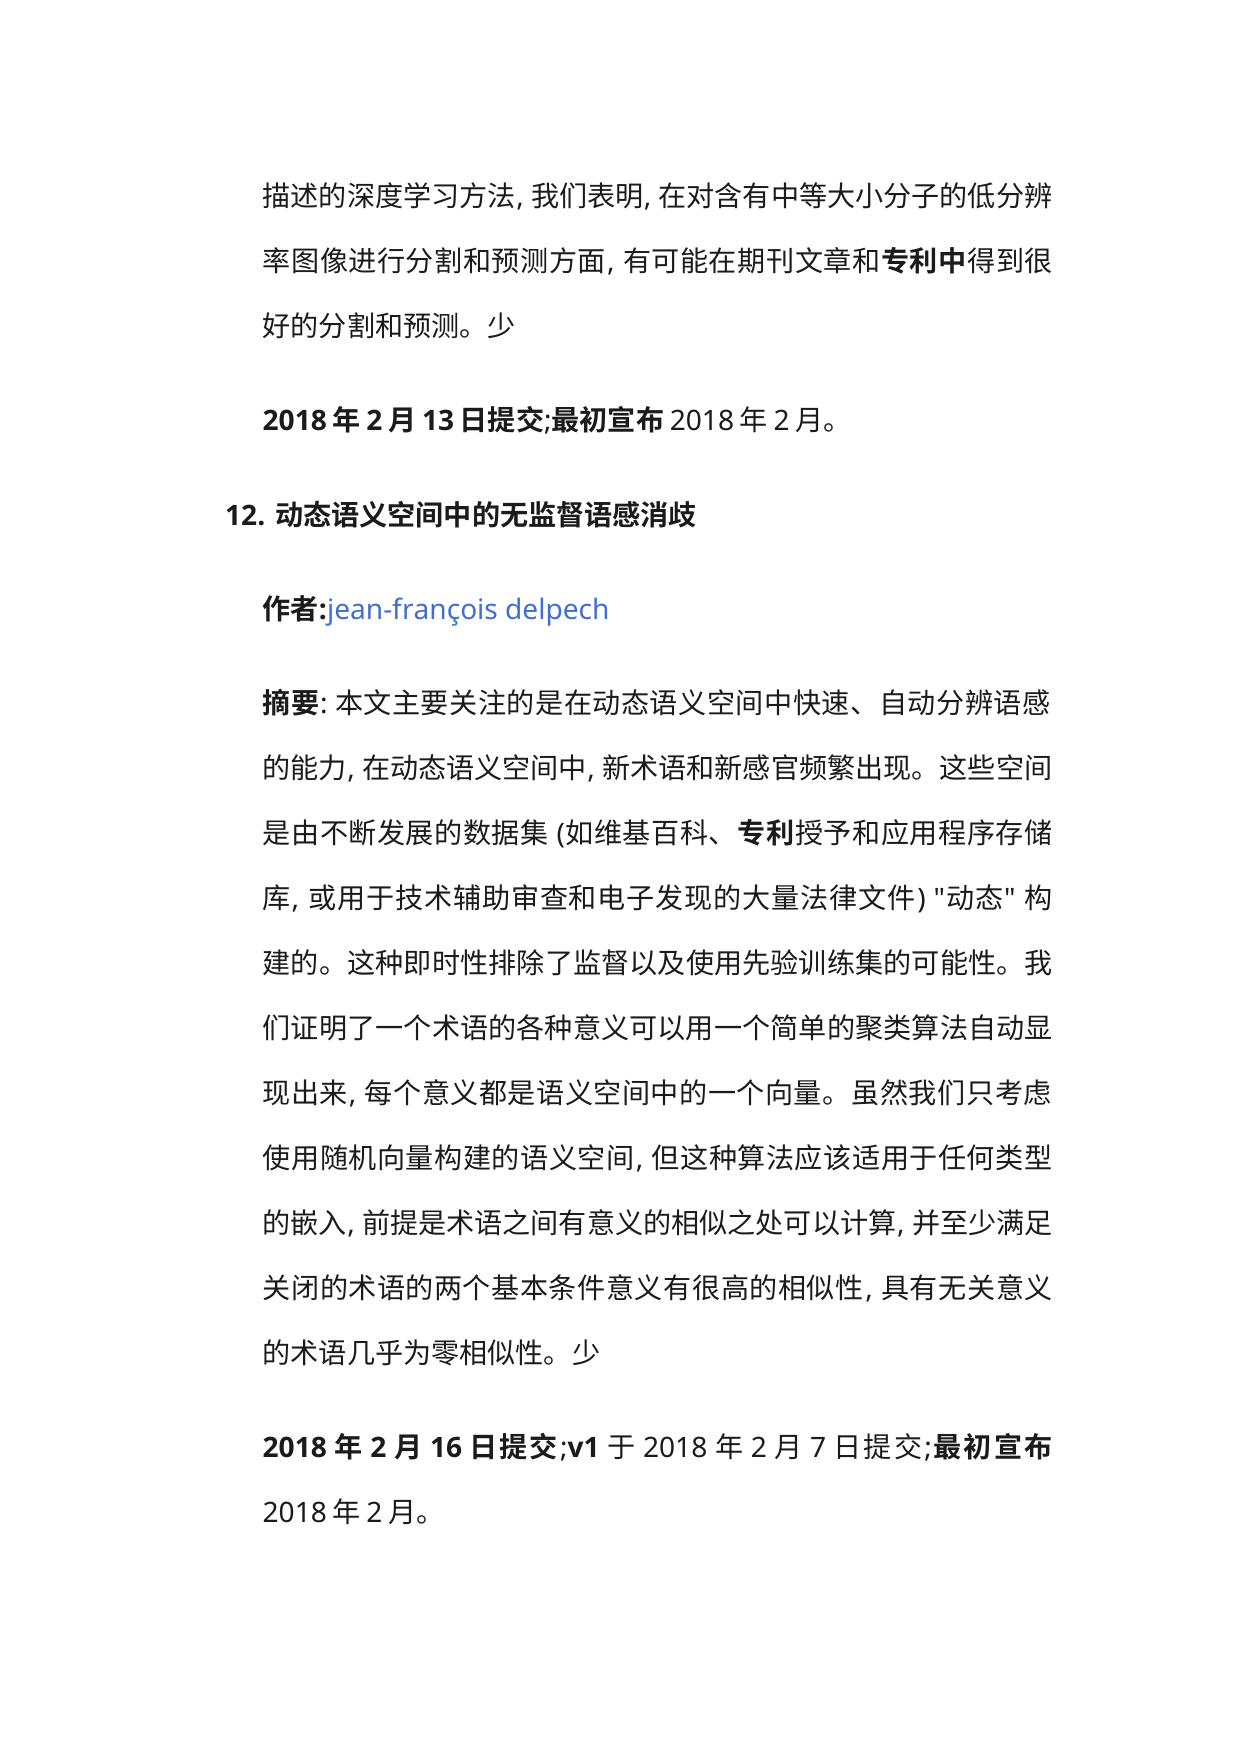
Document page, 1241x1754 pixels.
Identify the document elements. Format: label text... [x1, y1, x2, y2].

text 2018年2月13日提交;最初宣布2018年2月。 [262, 386, 1053, 451]
text 2018年2月16日提交;v1于2018年2月7日提交;最初宣布2018年2月。 [262, 1413, 1053, 1543]
list 动态语义空间中的无监督语感消歧 [225, 480, 1053, 545]
text 摘要: 本文主要关注的是在动态语义空间中快速、自动分辨语感的能力, 在动态语义空间中, 新术语和新感官频繁出现。这些空间是由不断发展的数据集 (如维基百科、专利授予和应用程序存储库, 或用于技术辅助审查和电子发现的大量法律文件) "动态" 构建的。这种即时性排除了监督以及使用先验训练集的可能性。我们证明了一个术语的各种意义可以用一个简单的聚类算法自动显现出来, 每个意义都是语义空间中的一个向量。虽然我们只考虑使用随机向量构建的语义空间, 但这种算法应该适用于任何类型的嵌入, 前提是术语之间有意义的相似之处可以计算, 并至少满足关闭的术语的两个基本条件意义有很高的相似性, 具有无关意义的术语几乎为零相似性。少 [262, 669, 1053, 1384]
text 作者:jean-françois delpech [262, 574, 1053, 639]
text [262, 162, 1053, 357]
